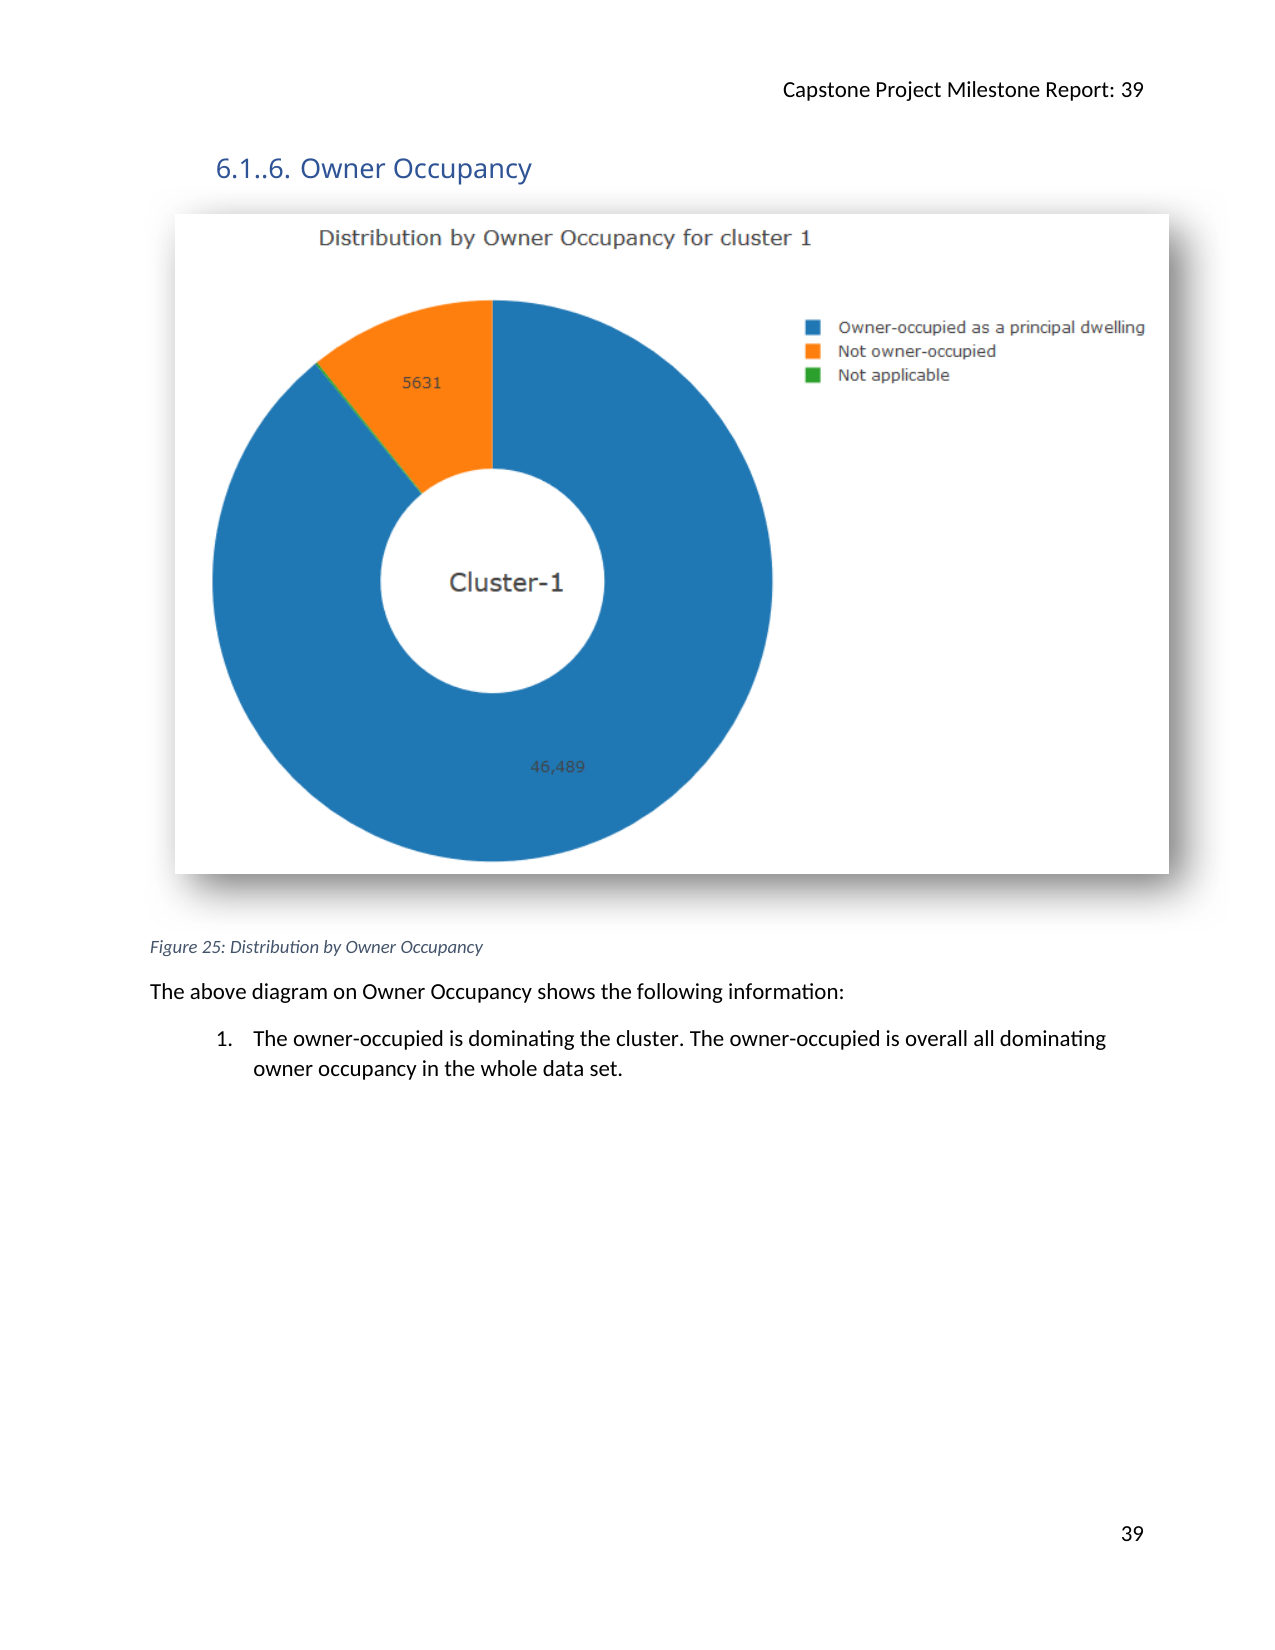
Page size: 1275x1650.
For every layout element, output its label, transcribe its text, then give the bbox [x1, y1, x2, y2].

subtitle Owner Occupancy [216, 150, 1144, 187]
text The above diagram on Owner Occupancy shows the following information: [150, 977, 1144, 1005]
picture [175, 214, 1169, 874]
list The owner-occupied is dominating the cluster. The owner-occupied is overall all dominating owner occupancy in the whole data set. [216, 1024, 1144, 1082]
